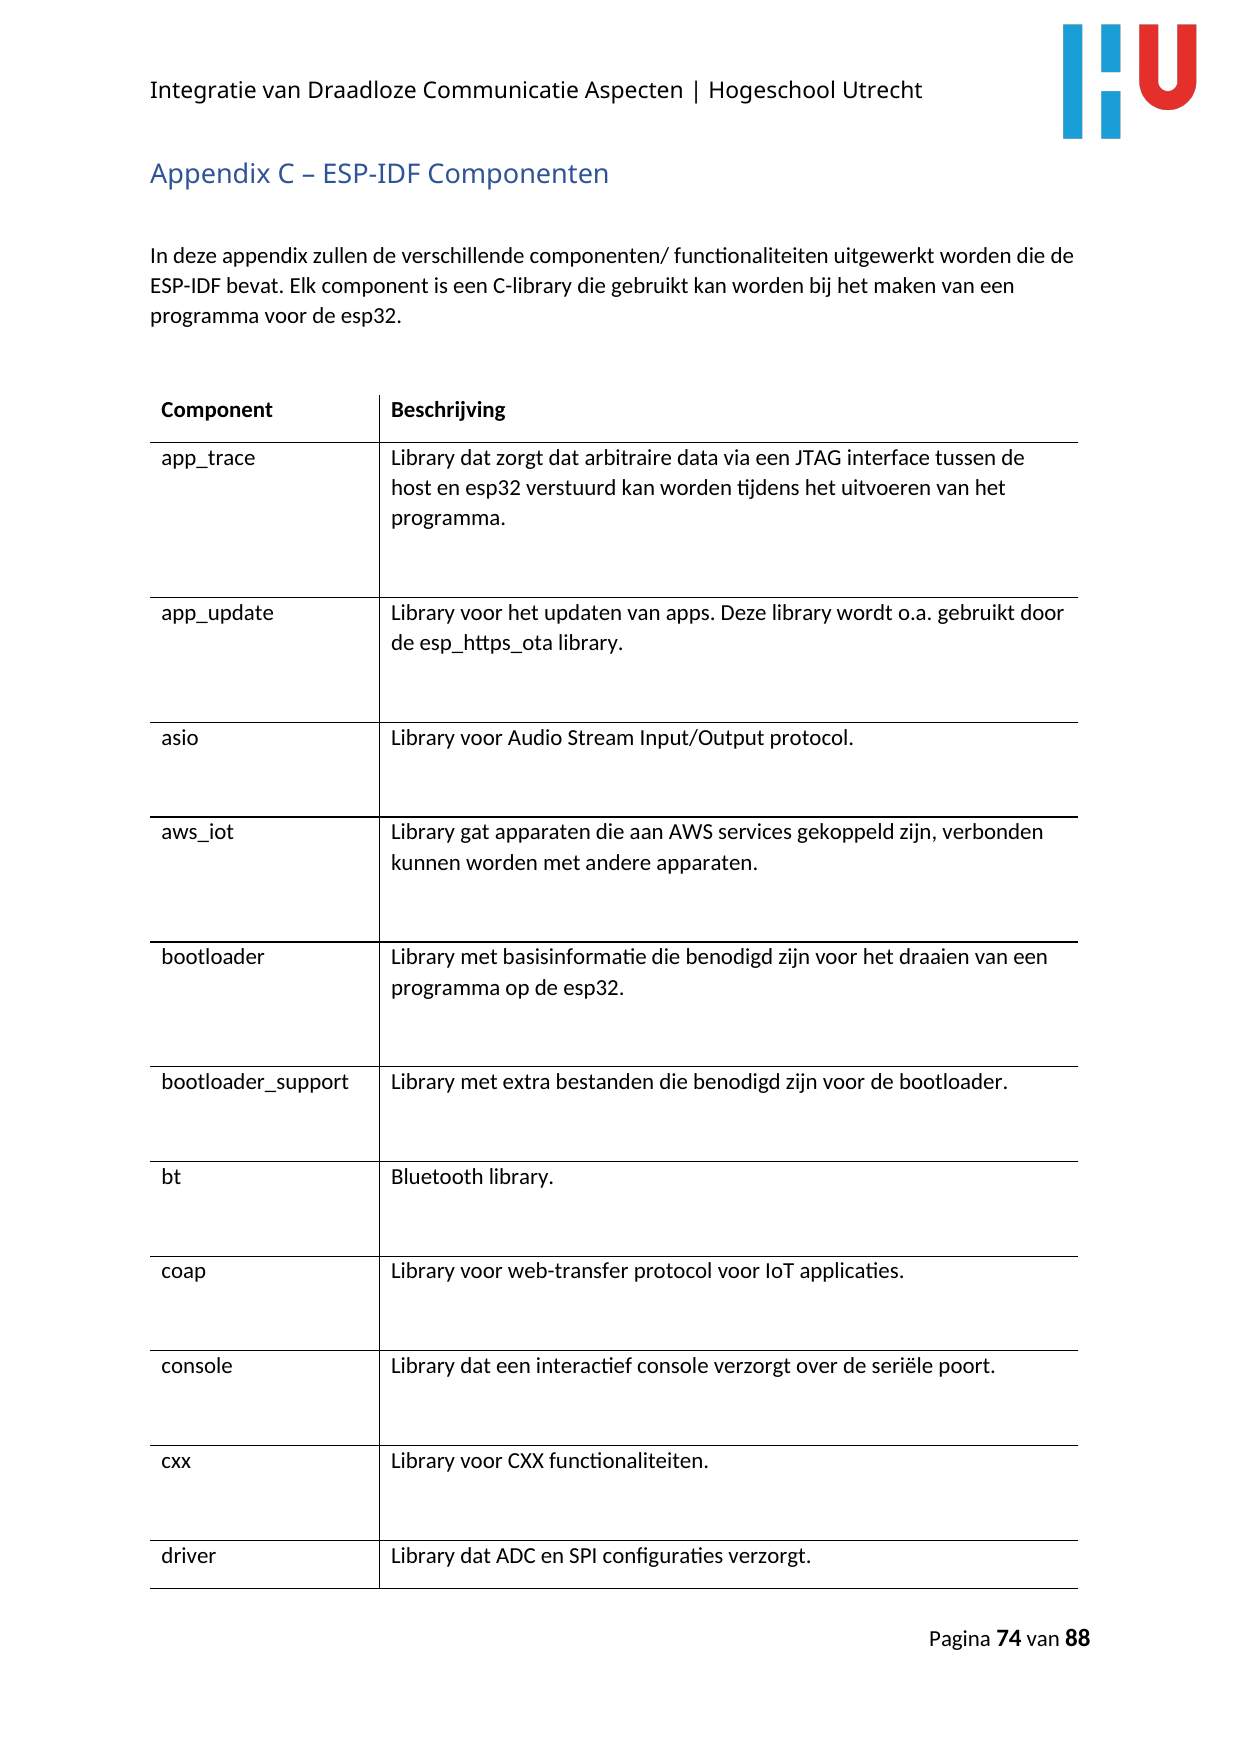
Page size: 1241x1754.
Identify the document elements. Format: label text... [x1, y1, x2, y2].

table_cell cxx [150, 1446, 379, 1540]
table_cell Library voor CXX functionaliteiten. [380, 1446, 1078, 1540]
table_cell Library gat apparaten die aan AWS services gekoppeld zijn, verbonden kunnen worden met andere apparaten. [380, 818, 1078, 941]
table_cell driver [150, 1541, 379, 1587]
table_header Component [150, 395, 379, 442]
table_cell bt [150, 1162, 379, 1256]
table_cell Library dat een interactief console verzorgt over de seriële poort. [380, 1351, 1078, 1445]
table_cell bootloader_support [150, 1067, 379, 1161]
table_cell Library voor web-transfer protocol voor IoT applicaties. [380, 1257, 1078, 1350]
table_cell console [150, 1351, 379, 1445]
table_cell Library voor het updaten van apps. Deze library wordt o.a. gebruikt door de esp_https_ota library. [380, 598, 1078, 722]
table_cell Library dat zorgt dat arbitraire data via een JTAG interface tussen de host en esp32 verstuurd kan worden tijdens het uitvoeren van het programma. [380, 443, 1078, 597]
table_cell app_trace [150, 443, 379, 597]
table_cell app_update [150, 598, 379, 722]
table_cell Library met extra bestanden die benodigd zijn voor de bootloader. [380, 1067, 1078, 1161]
picture [1062, 23, 1205, 140]
table_cell asio [150, 723, 379, 816]
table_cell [380, 1541, 1078, 1587]
subtitle Appendix C – ESP-IDF Componenten [150, 154, 1090, 191]
table_cell bootloader [150, 943, 379, 1066]
table_cell Library met basisinformatie die benodigd zijn voor het draaien van een programma op de esp32. [380, 943, 1078, 1066]
text In deze appendix zullen de verschillende componenten/ functionaliteiten uitgewerkt worden die de ESP-IDF bevat. Elk component is een C-library die gebruikt kan worden bij het maken van een programma voor de esp32. [150, 241, 1090, 329]
table_cell Library voor Audio Stream Input/Output protocol. [380, 723, 1078, 816]
table_cell aws_iot [150, 818, 379, 941]
table_cell Bluetooth library. [380, 1162, 1078, 1256]
table_header Beschrijving [380, 395, 1078, 442]
table_cell coap [150, 1257, 379, 1350]
